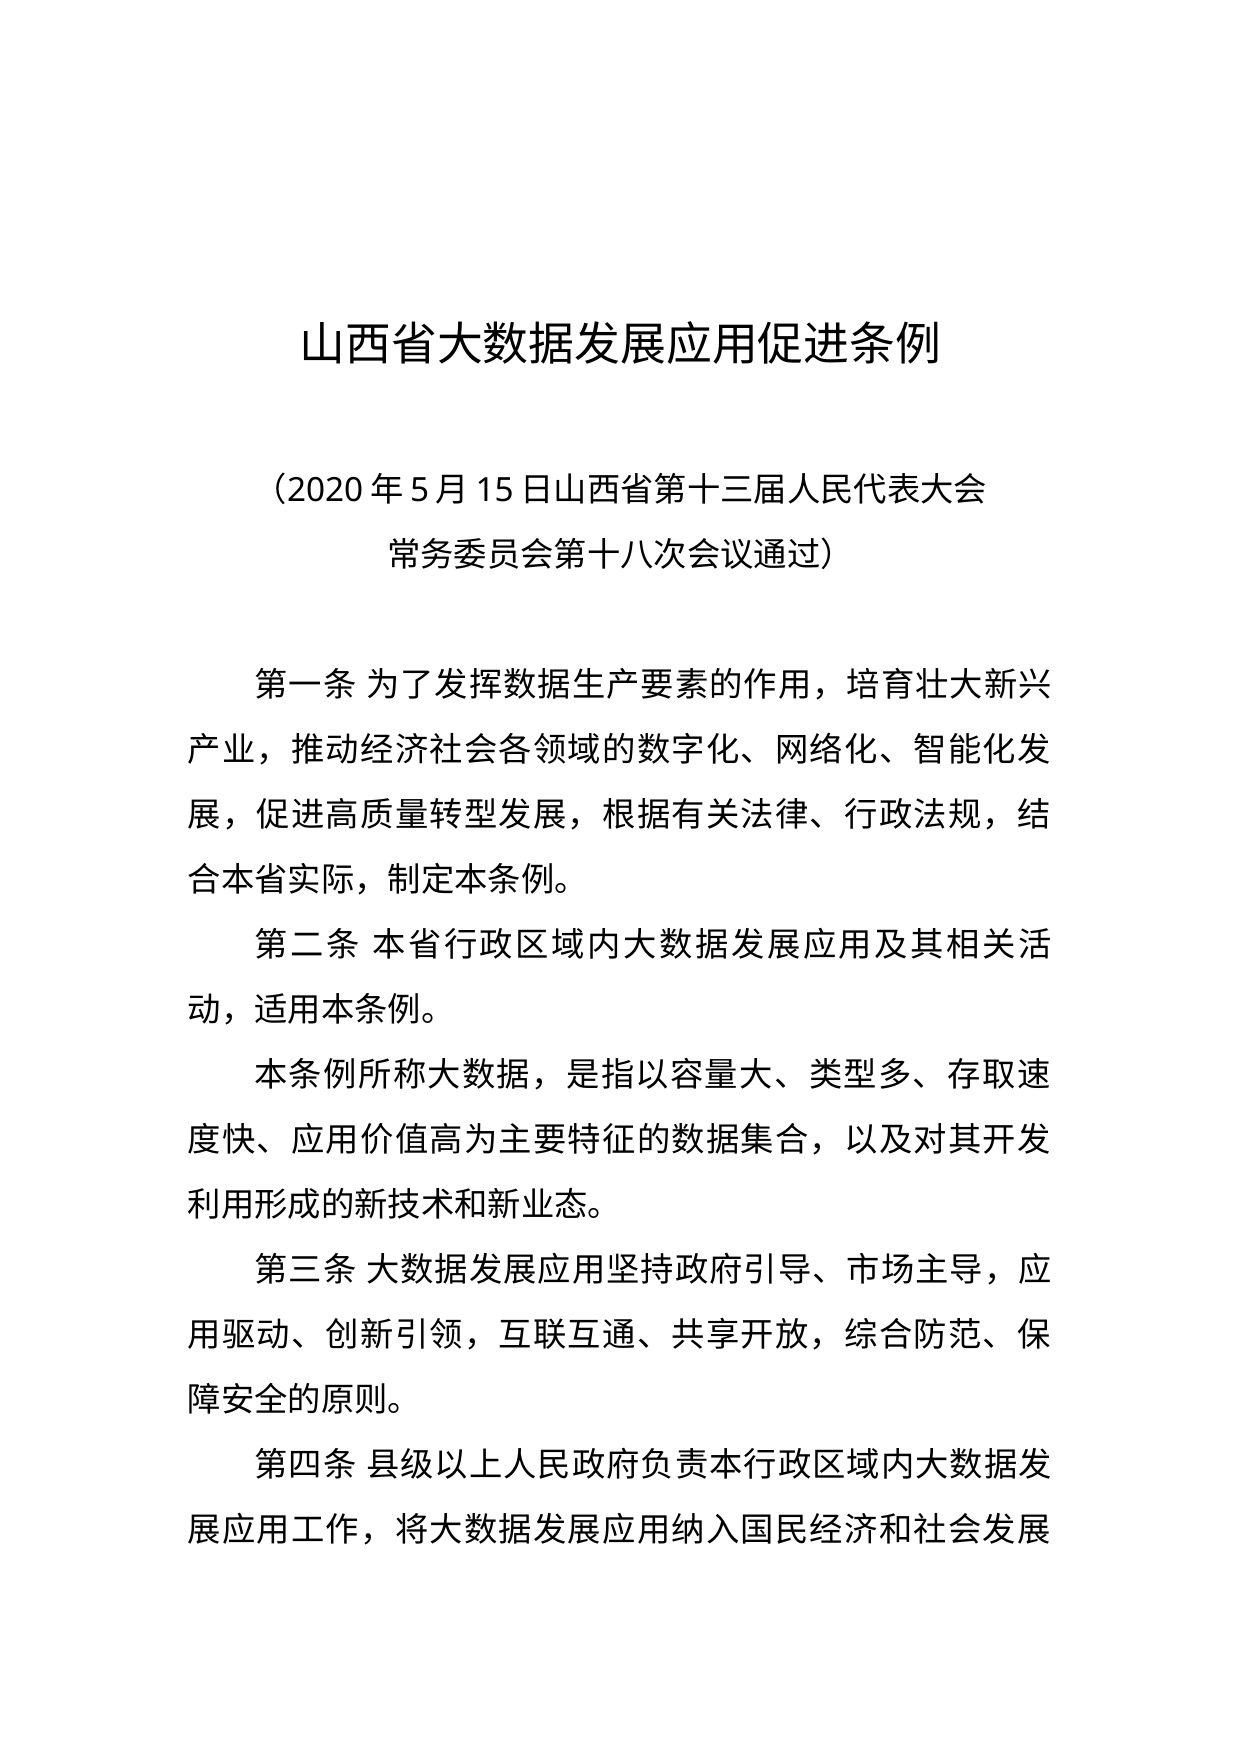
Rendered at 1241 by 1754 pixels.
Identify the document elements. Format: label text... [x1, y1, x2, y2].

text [187, 1429, 1053, 1559]
text 山西省大数据发展应用促进条例 [187, 292, 1053, 389]
text 第三条 大数据发展应用坚持政府引导、市场主导，应用驱动、创新引领，互联互通、共享开放，综合防范、保障安全的原则。 [187, 1234, 1053, 1429]
text 本条例所称大数据，是指以容量大、类型多、存取速度快、应用价值高为主要特征的数据集合，以及对其开发利用形成的新技术和新业态。 [187, 1039, 1053, 1234]
text （2020年5月15日山西省第十三届人民代表大会 [187, 454, 1053, 519]
text 第二条 本省行政区域内大数据发展应用及其相关活动，适用本条例。 [187, 909, 1053, 1039]
text 常务委员会第十八次会议通过） [187, 519, 1053, 584]
text 第一条 为了发挥数据生产要素的作用，培育壮大新兴产业，推动经济社会各领域的数字化、网络化、智能化发展，促进高质量转型发展，根据有关法律、行政法规，结合本省实际，制定本条例。 [187, 649, 1053, 909]
